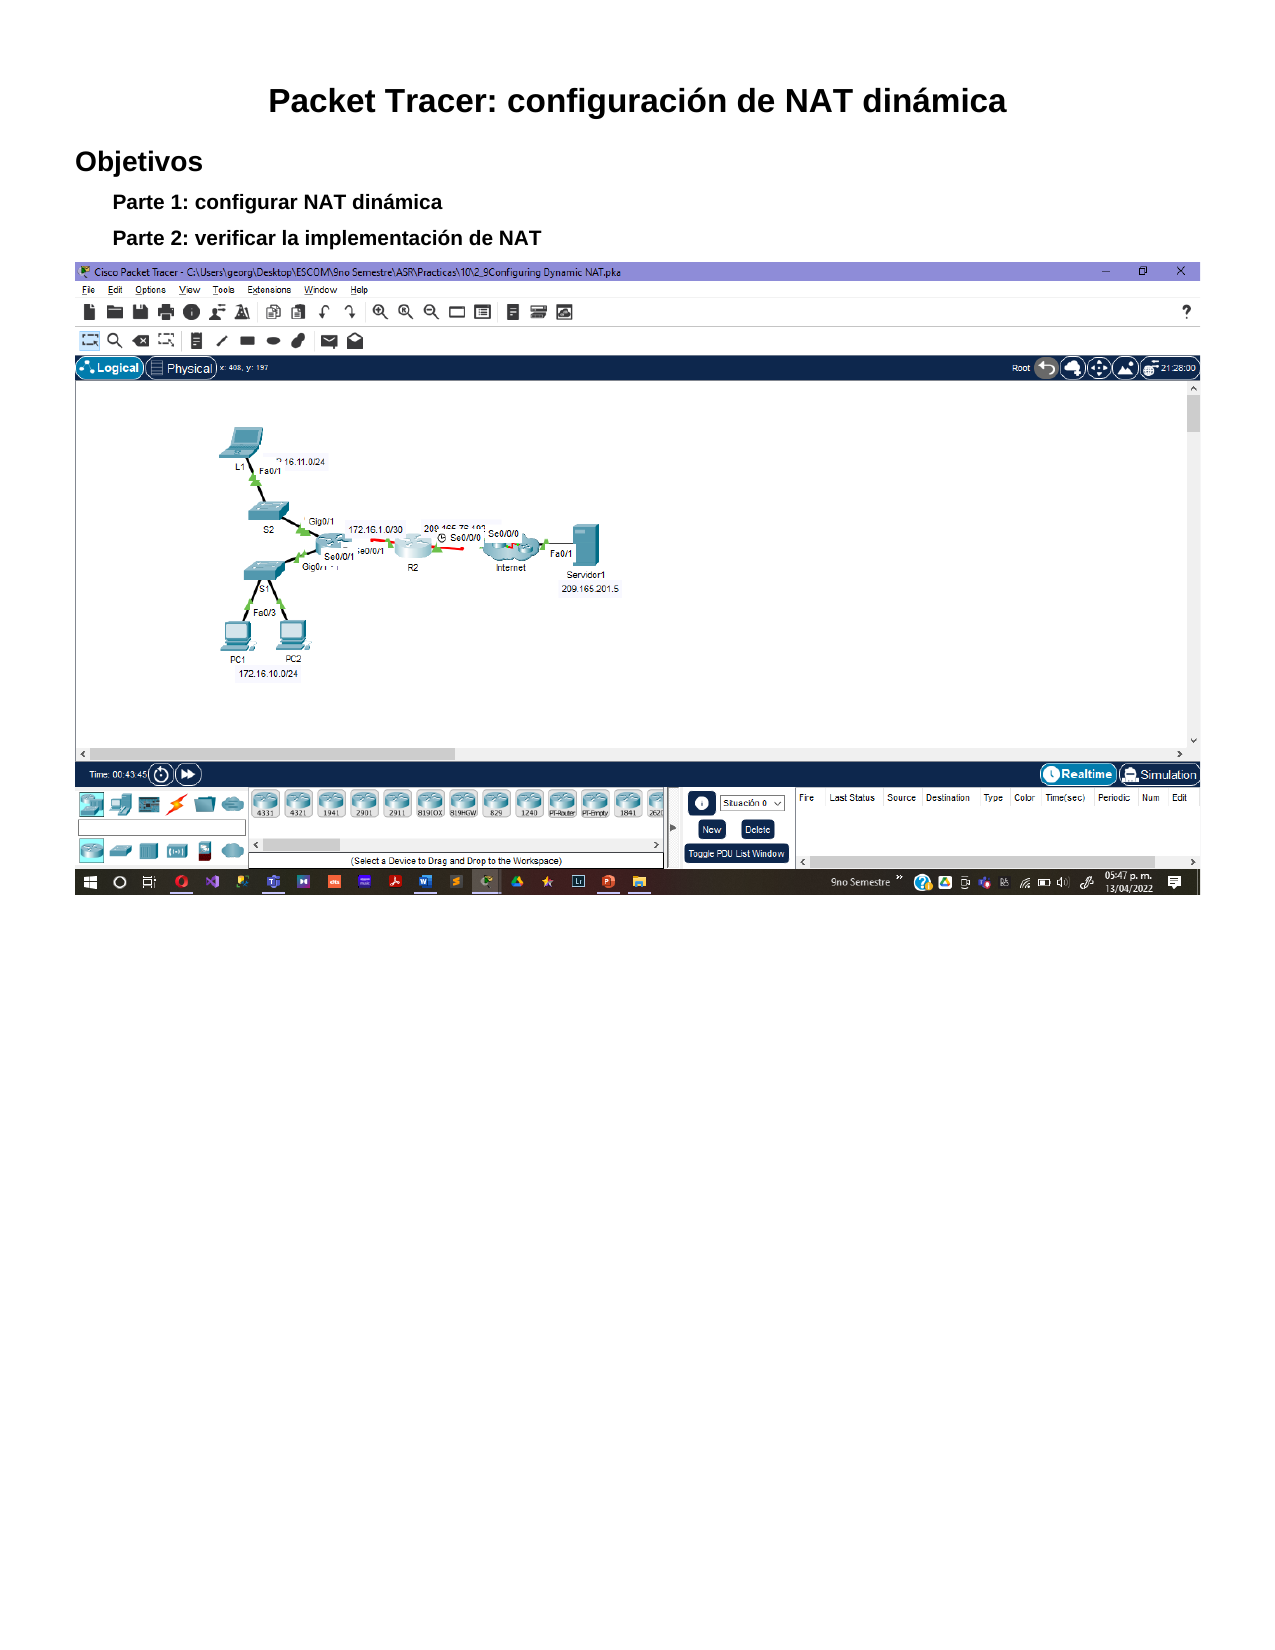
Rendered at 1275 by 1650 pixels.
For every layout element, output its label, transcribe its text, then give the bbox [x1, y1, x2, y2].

title Packet Tracer: configuración de NAT dinámica [75, 81, 1200, 120]
picture [131, 364, 138, 371]
text Parte 1: configurar NAT dinámica [112, 189, 1200, 213]
picture [75, 262, 1200, 895]
text Objetivos [75, 145, 1200, 177]
text Parte 2: verificar la implementación de NAT [112, 226, 1200, 250]
